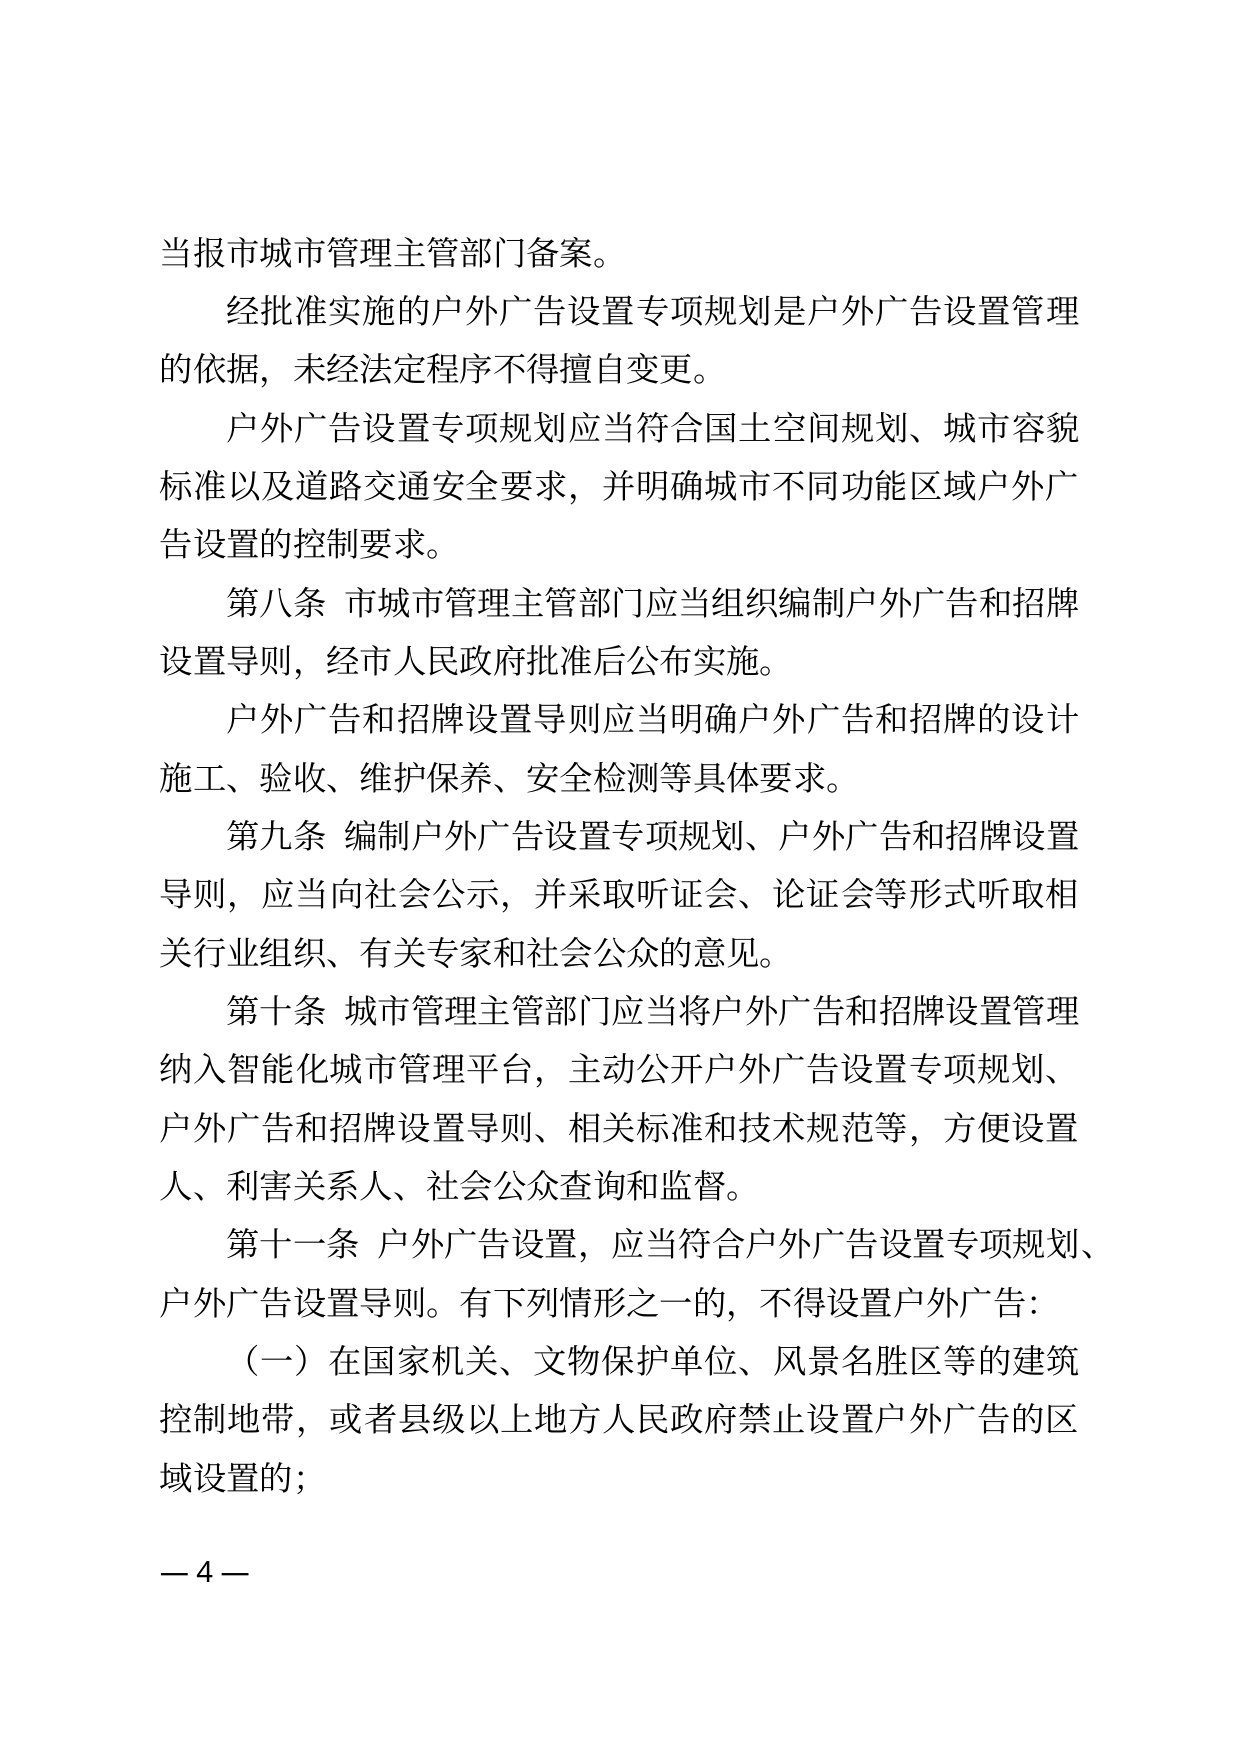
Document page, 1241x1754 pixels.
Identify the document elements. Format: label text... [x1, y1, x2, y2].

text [159, 218, 1081, 277]
text 经批准实施的户外广告设置专项规划是户外广告设置管理的依据，未经法定程序不得擅自变更。 [159, 277, 1081, 393]
text 第十一条 户外广告设置，应当符合户外广告设置专项规划、户外广告设置导则。有下列情形之一的，不得设置户外广告： [159, 1210, 1081, 1327]
text 第十条 城市管理主管部门应当将户外广告和招牌设置管理纳入智能化城市管理平台，主动公开户外广告设置专项规划、户外广告和招牌设置导则、相关标准和技术规范等，方便设置人、利害关系人、社会公众查询和监督。 [159, 977, 1081, 1210]
text 第九条 编制户外广告设置专项规划、户外广告和招牌设置导则，应当向社会公示，并采取听证会、论证会等形式听取相关行业组织、有关专家和社会公众的意见。 [159, 802, 1081, 977]
text （一）在国家机关、文物保护单位、风景名胜区等的建筑控制地带，或者县级以上地方人民政府禁止设置户外广告的区域设置的； [159, 1327, 1081, 1502]
text 第八条 市城市管理主管部门应当组织编制户外广告和招牌设置导则，经市人民政府批准后公布实施。 [159, 568, 1081, 685]
text 户外广告和招牌设置导则应当明确户外广告和招牌的设计、施工、验收、维护保养、安全检测等具体要求。 [159, 685, 1081, 802]
text 户外广告设置专项规划应当符合国土空间规划、城市容貌标准以及道路交通安全要求，并明确城市不同功能区域户外广告设置的控制要求。 [159, 393, 1081, 568]
